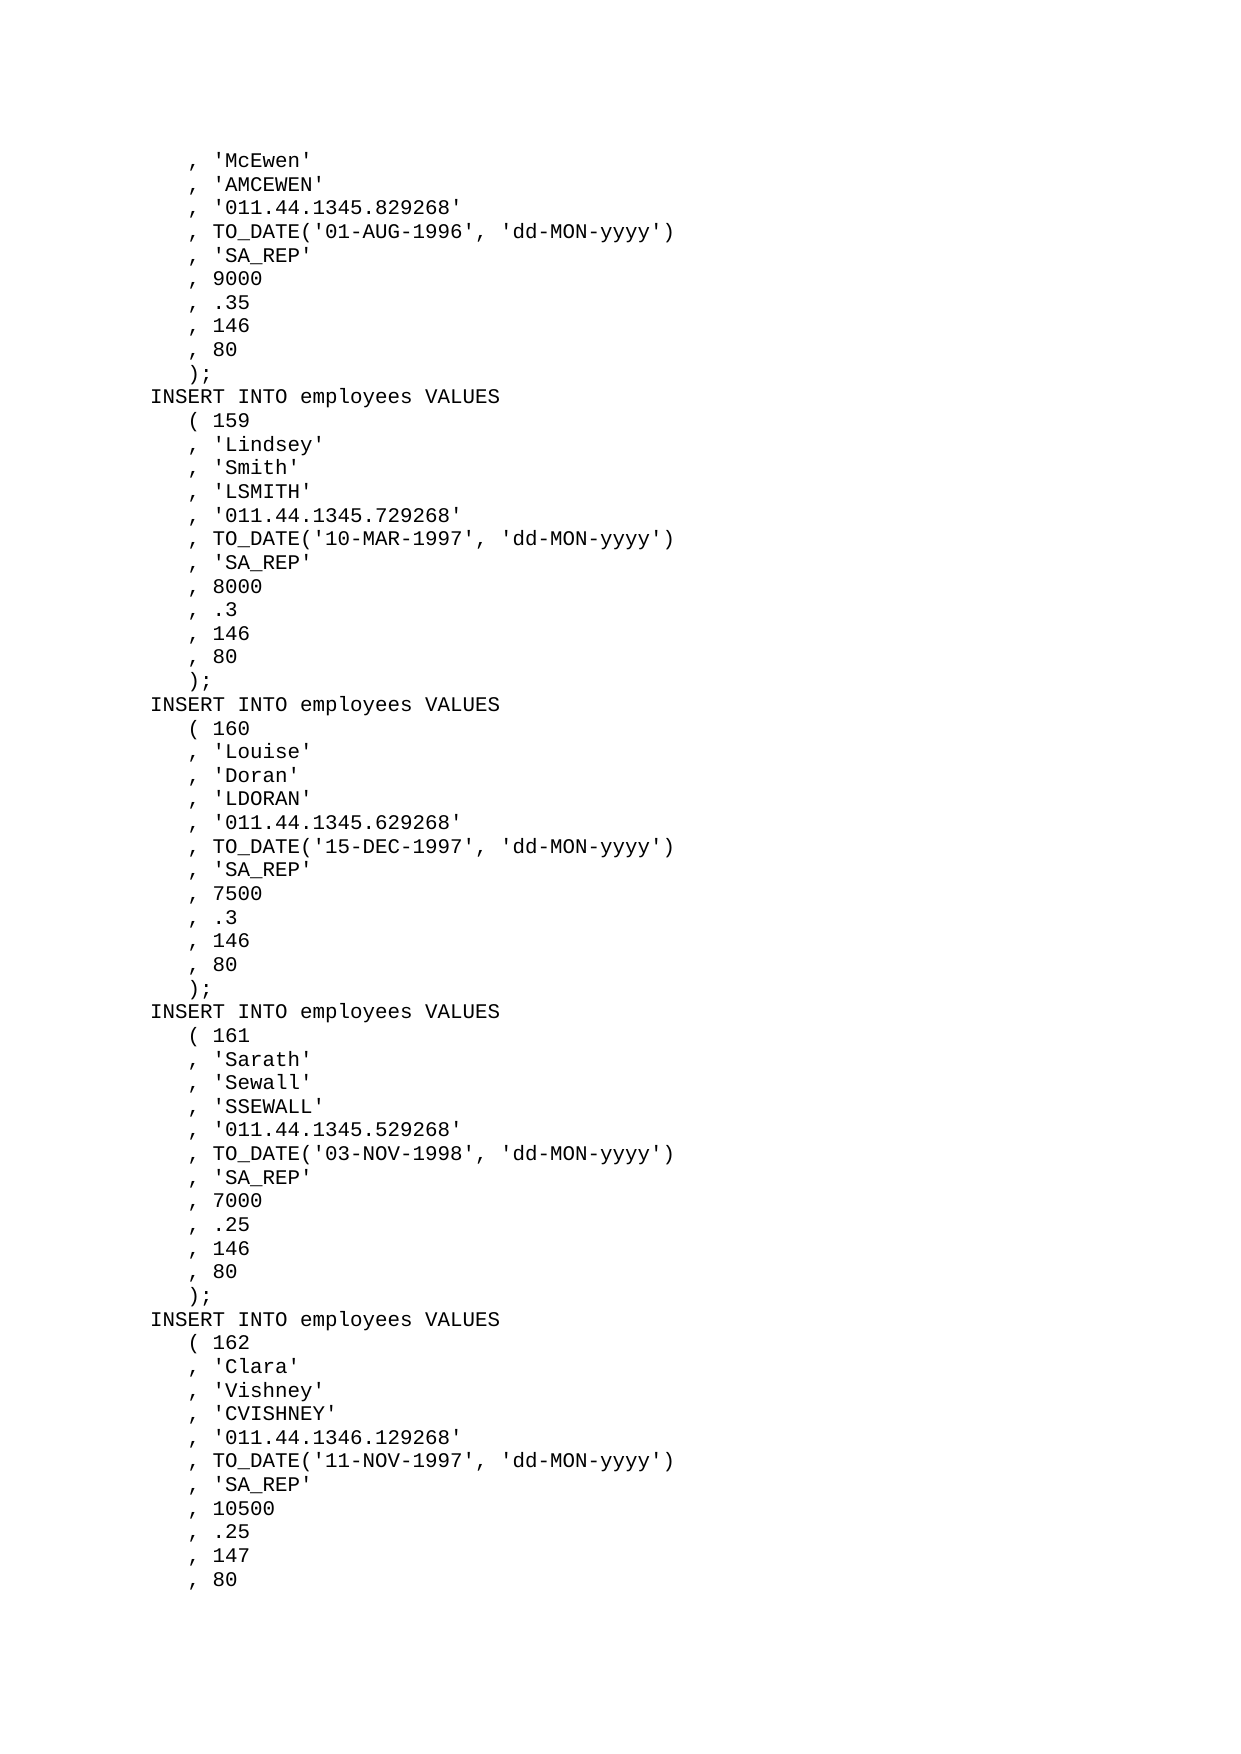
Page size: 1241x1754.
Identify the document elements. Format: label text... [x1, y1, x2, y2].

text , TO_DATE('01-AUG-1996', 'dd-MON-yyyy') [150, 221, 1090, 244]
text INSERT INTO employees VALUES [150, 1001, 1090, 1025]
text , TO_DATE('10-MAR-1997', 'dd-MON-yyyy') [150, 528, 1090, 552]
text ( 162 [150, 1332, 1090, 1356]
text , 'SA_REP' [150, 1167, 1090, 1190]
text , 147 [150, 1545, 1090, 1569]
text , .25 [150, 1521, 1090, 1545]
text , .25 [150, 1214, 1090, 1238]
text , TO_DATE('11-NOV-1997', 'dd-MON-yyyy') [150, 1451, 1090, 1474]
text , '011.44.1345.629268' [150, 812, 1090, 836]
text , 8000 [150, 576, 1090, 599]
text , 'McEwen' [150, 150, 1090, 174]
text , .3 [150, 599, 1090, 623]
text , 80 [150, 954, 1090, 978]
text , 'LSMITH' [150, 481, 1090, 505]
text , 80 [150, 1569, 1090, 1592]
text , 146 [150, 930, 1090, 954]
text , TO_DATE('15-DEC-1997', 'dd-MON-yyyy') [150, 836, 1090, 859]
text , 'AMCEWEN' [150, 174, 1090, 197]
text , 'Lindsey' [150, 434, 1090, 457]
text , 7500 [150, 883, 1090, 907]
text ); [150, 363, 1090, 386]
text INSERT INTO employees VALUES [150, 386, 1090, 410]
text , 80 [150, 1261, 1090, 1285]
text , 'SA_REP' [150, 859, 1090, 883]
text , '011.44.1345.729268' [150, 505, 1090, 528]
text , 'Sarath' [150, 1048, 1090, 1072]
text , .35 [150, 292, 1090, 316]
text , 'CVISHNEY' [150, 1403, 1090, 1427]
text , 'LDORAN' [150, 788, 1090, 812]
text , 'SA_REP' [150, 244, 1090, 268]
text , 'Louise' [150, 741, 1090, 765]
text , '011.44.1345.829268' [150, 197, 1090, 221]
text , 10500 [150, 1498, 1090, 1521]
text INSERT INTO employees VALUES [150, 1309, 1090, 1332]
text , 'Clara' [150, 1356, 1090, 1379]
text , '011.44.1346.129268' [150, 1427, 1090, 1451]
text , 146 [150, 623, 1090, 647]
text , 146 [150, 316, 1090, 339]
text ( 160 [150, 717, 1090, 741]
text , 'SSEWALL' [150, 1096, 1090, 1119]
text , 80 [150, 339, 1090, 363]
text , 'Vishney' [150, 1379, 1090, 1403]
text , 80 [150, 647, 1090, 670]
text , 146 [150, 1238, 1090, 1261]
text , 7000 [150, 1190, 1090, 1214]
text ); [150, 670, 1090, 694]
text ( 161 [150, 1025, 1090, 1048]
text , 'Doran' [150, 765, 1090, 788]
text INSERT INTO employees VALUES [150, 694, 1090, 717]
text , 9000 [150, 268, 1090, 292]
text , .3 [150, 907, 1090, 930]
text ( 159 [150, 410, 1090, 434]
text , 'Smith' [150, 457, 1090, 481]
text , 'SA_REP' [150, 552, 1090, 576]
text , '011.44.1345.529268' [150, 1119, 1090, 1143]
text , 'SA_REP' [150, 1474, 1090, 1498]
text ); [150, 1285, 1090, 1309]
text , TO_DATE('03-NOV-1998', 'dd-MON-yyyy') [150, 1143, 1090, 1167]
text , 'Sewall' [150, 1072, 1090, 1096]
text ); [150, 978, 1090, 1001]
